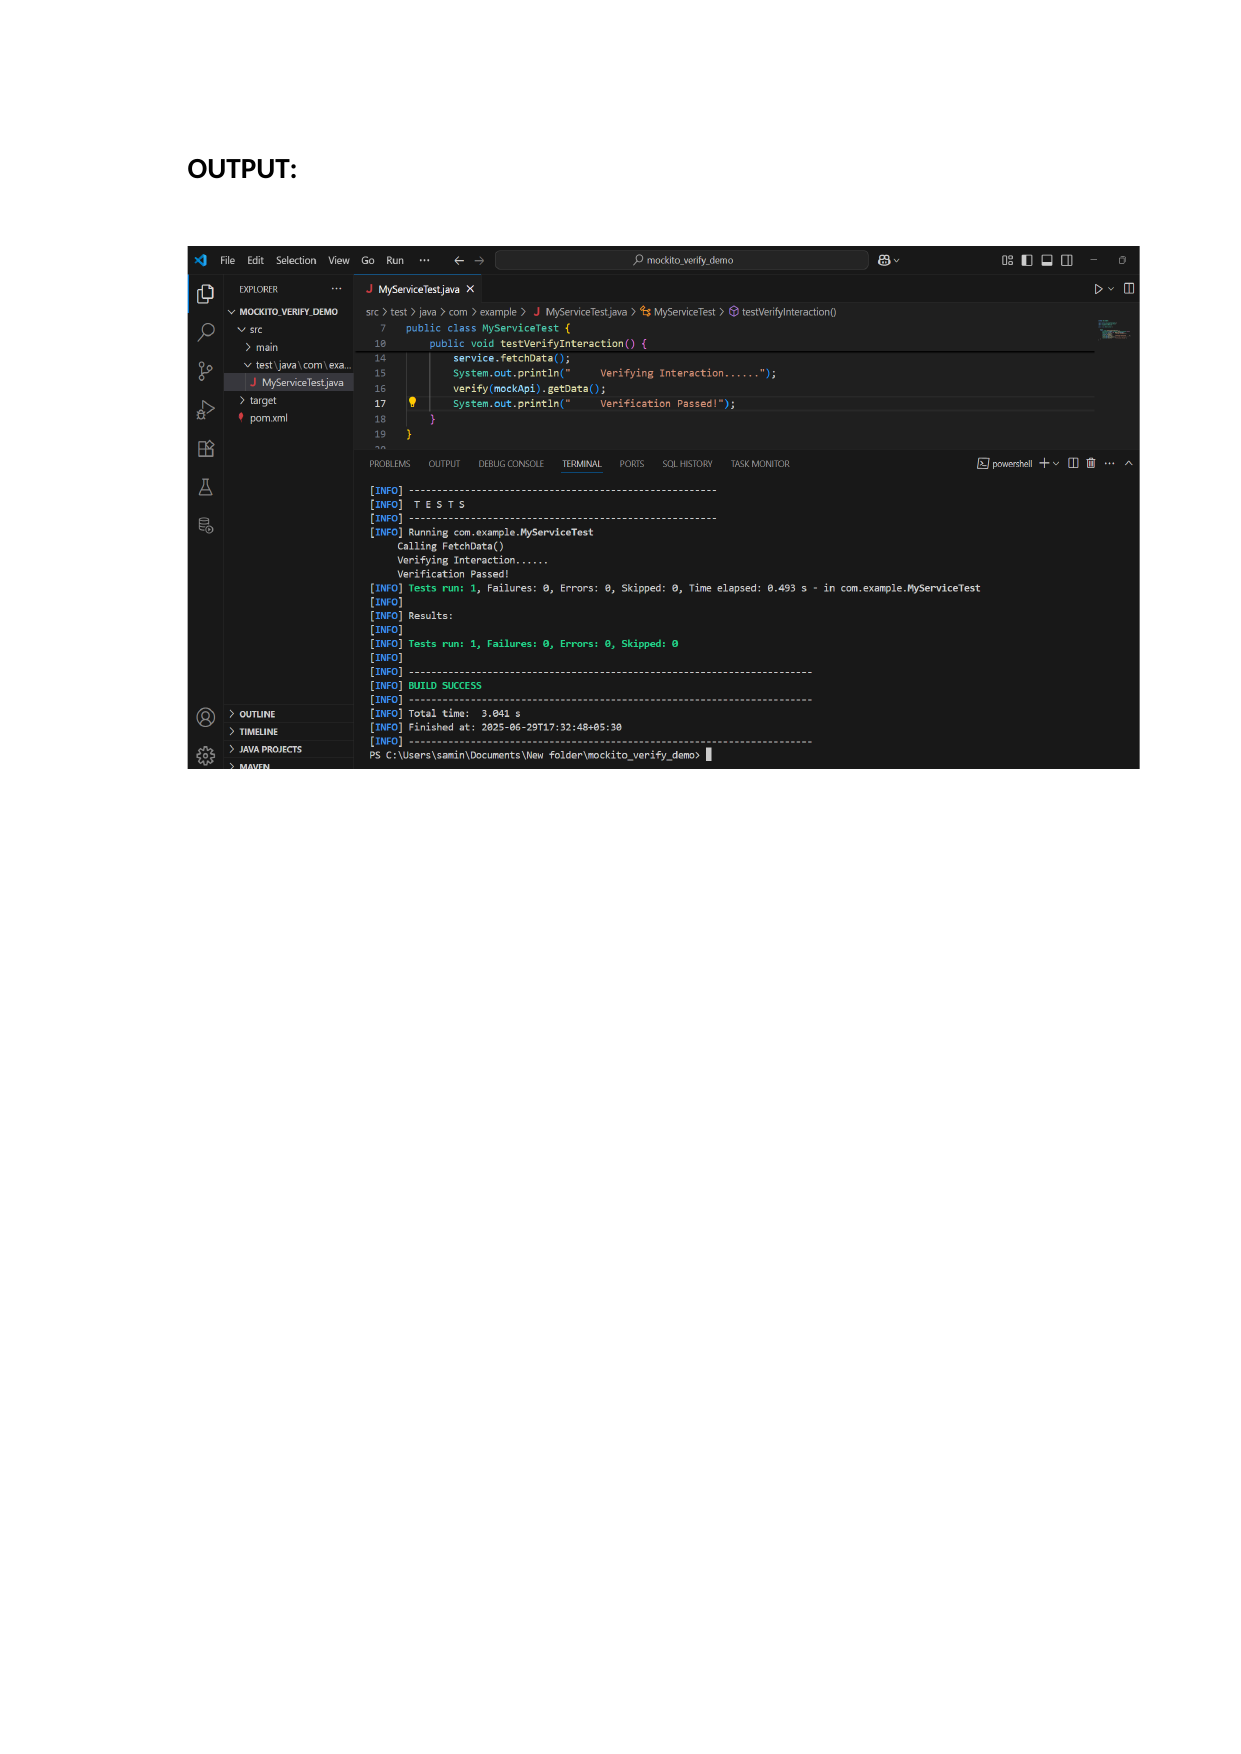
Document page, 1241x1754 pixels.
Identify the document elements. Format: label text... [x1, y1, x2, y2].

list OUTPUT: [187, 150, 1053, 186]
picture [187, 246, 1140, 769]
